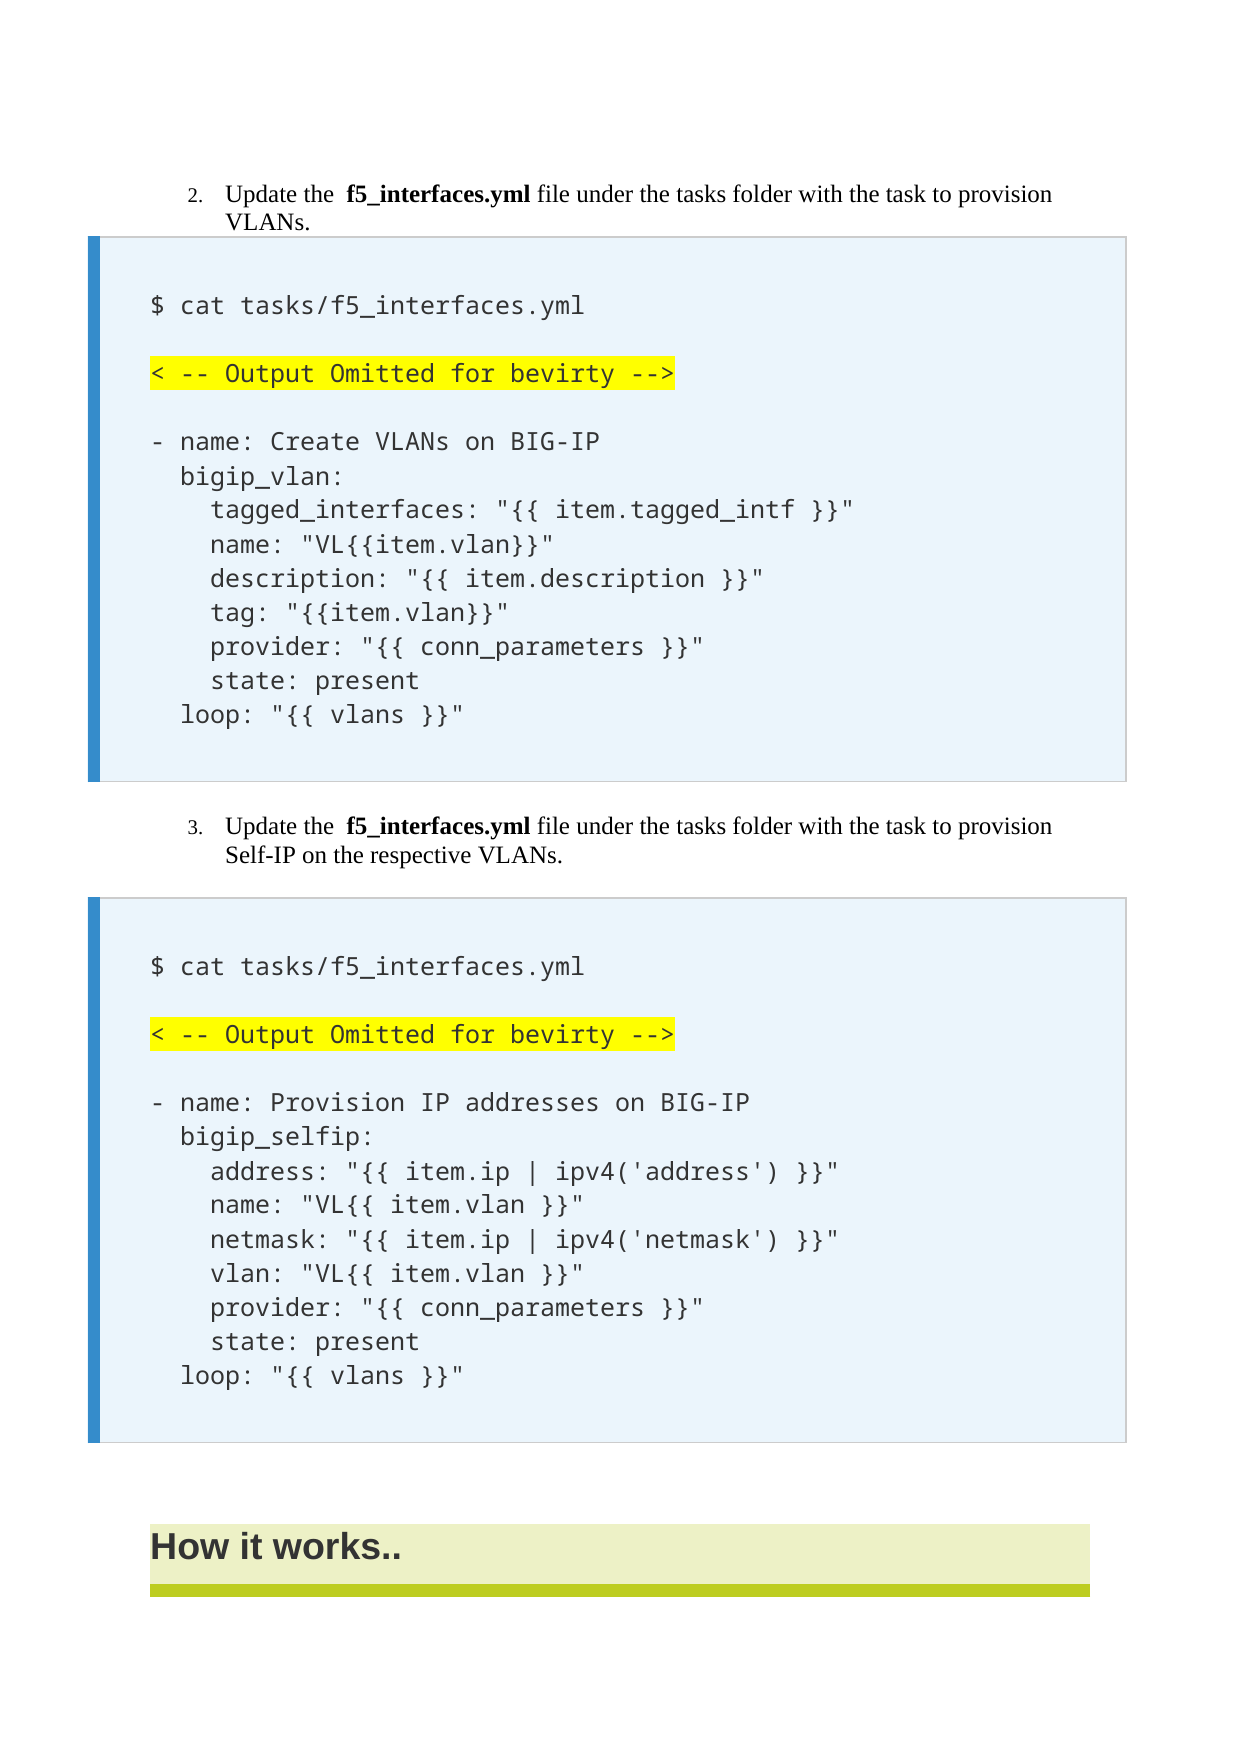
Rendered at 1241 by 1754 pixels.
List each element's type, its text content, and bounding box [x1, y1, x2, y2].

text bigip_vlan: [100, 407, 1125, 441]
text state: present [100, 611, 1125, 645]
text $ cat tasks/f5_interfaces.yml < -- Output Omitted for bevirty --> [100, 238, 1125, 338]
text loop: "{{ vlans }}" [100, 645, 1125, 781]
text netmask: "{{ item.ip | ipv4('netmask') }}" [100, 1170, 1125, 1204]
text $ cat tasks/f5_interfaces.yml < -- Output Omitted for bevirty --> [100, 899, 1125, 999]
list Update the f5_interfaces.yml file under the tasks folder with the task to provision Self-IP on the respective VLANs. [187, 811, 1090, 897]
text address: "{{ item.ip | ipv4('address') }}" [100, 1102, 1125, 1136]
text description: "{{ item.description }}" [100, 509, 1125, 543]
text vlan: "VL{{ item.vlan }}" [100, 1204, 1125, 1238]
text provider: "{{ conn_parameters }}" [100, 577, 1125, 611]
text name: "VL{{item.vlan}}" [100, 475, 1125, 509]
text - name: Create VLANs on BIG-IP [100, 338, 1125, 407]
text state: present [100, 1272, 1125, 1306]
text loop: "{{ vlans }}" [100, 1306, 1125, 1442]
text bigip_selfip: [100, 1067, 1125, 1102]
list Update the f5_interfaces.yml file under the tasks folder with the task to provision VLANs. [187, 179, 1090, 236]
text name: "VL{{ item.vlan }}" [100, 1136, 1125, 1170]
text tag: "{{item.vlan}}" [100, 543, 1125, 577]
text How it works.. [150, 1524, 1090, 1584]
text tagged_interfaces: "{{ item.tagged_intf }}" [100, 441, 1125, 475]
text provider: "{{ conn_parameters }}" [100, 1238, 1125, 1272]
text - name: Provision IP addresses on BIG-IP [100, 999, 1125, 1067]
